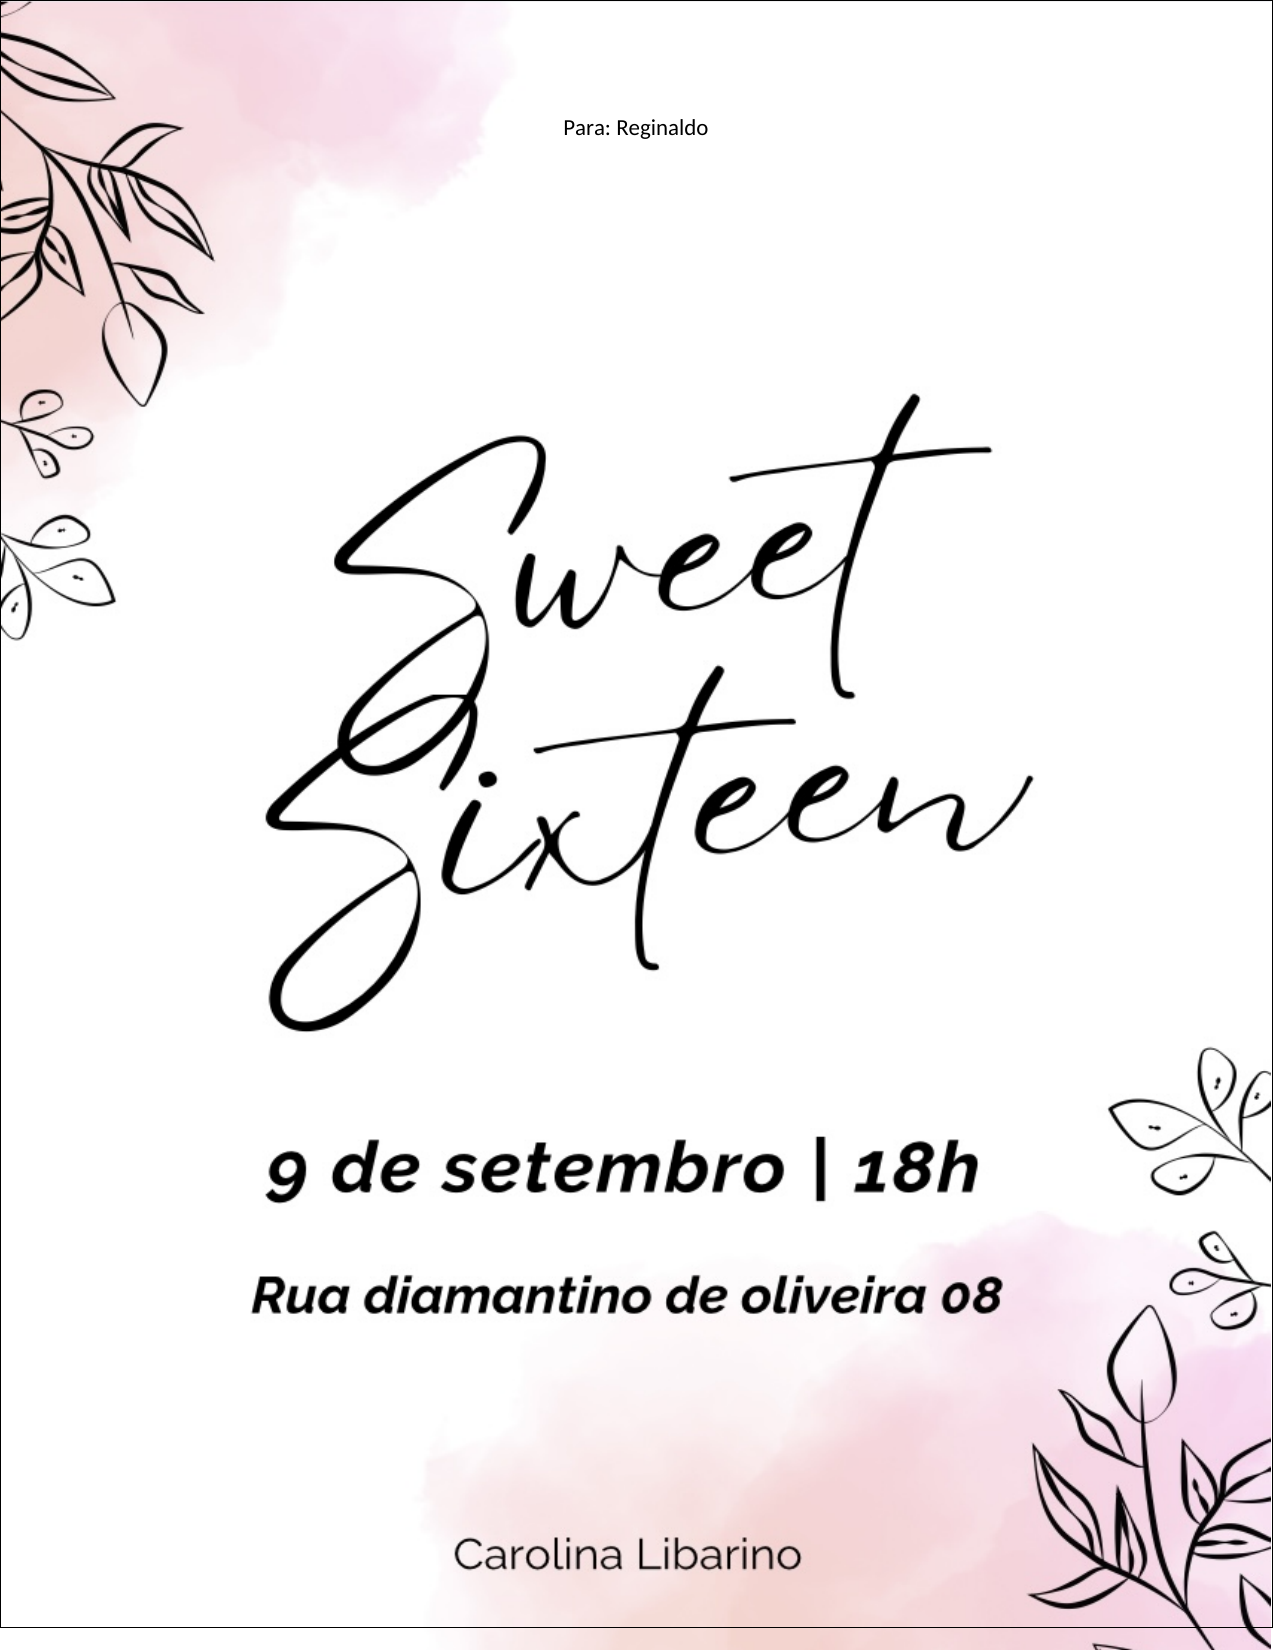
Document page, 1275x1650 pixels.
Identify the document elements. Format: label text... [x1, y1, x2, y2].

picture [1, 1628, 1271, 1650]
table_header Para: Reginaldo [1, 1, 1272, 1627]
